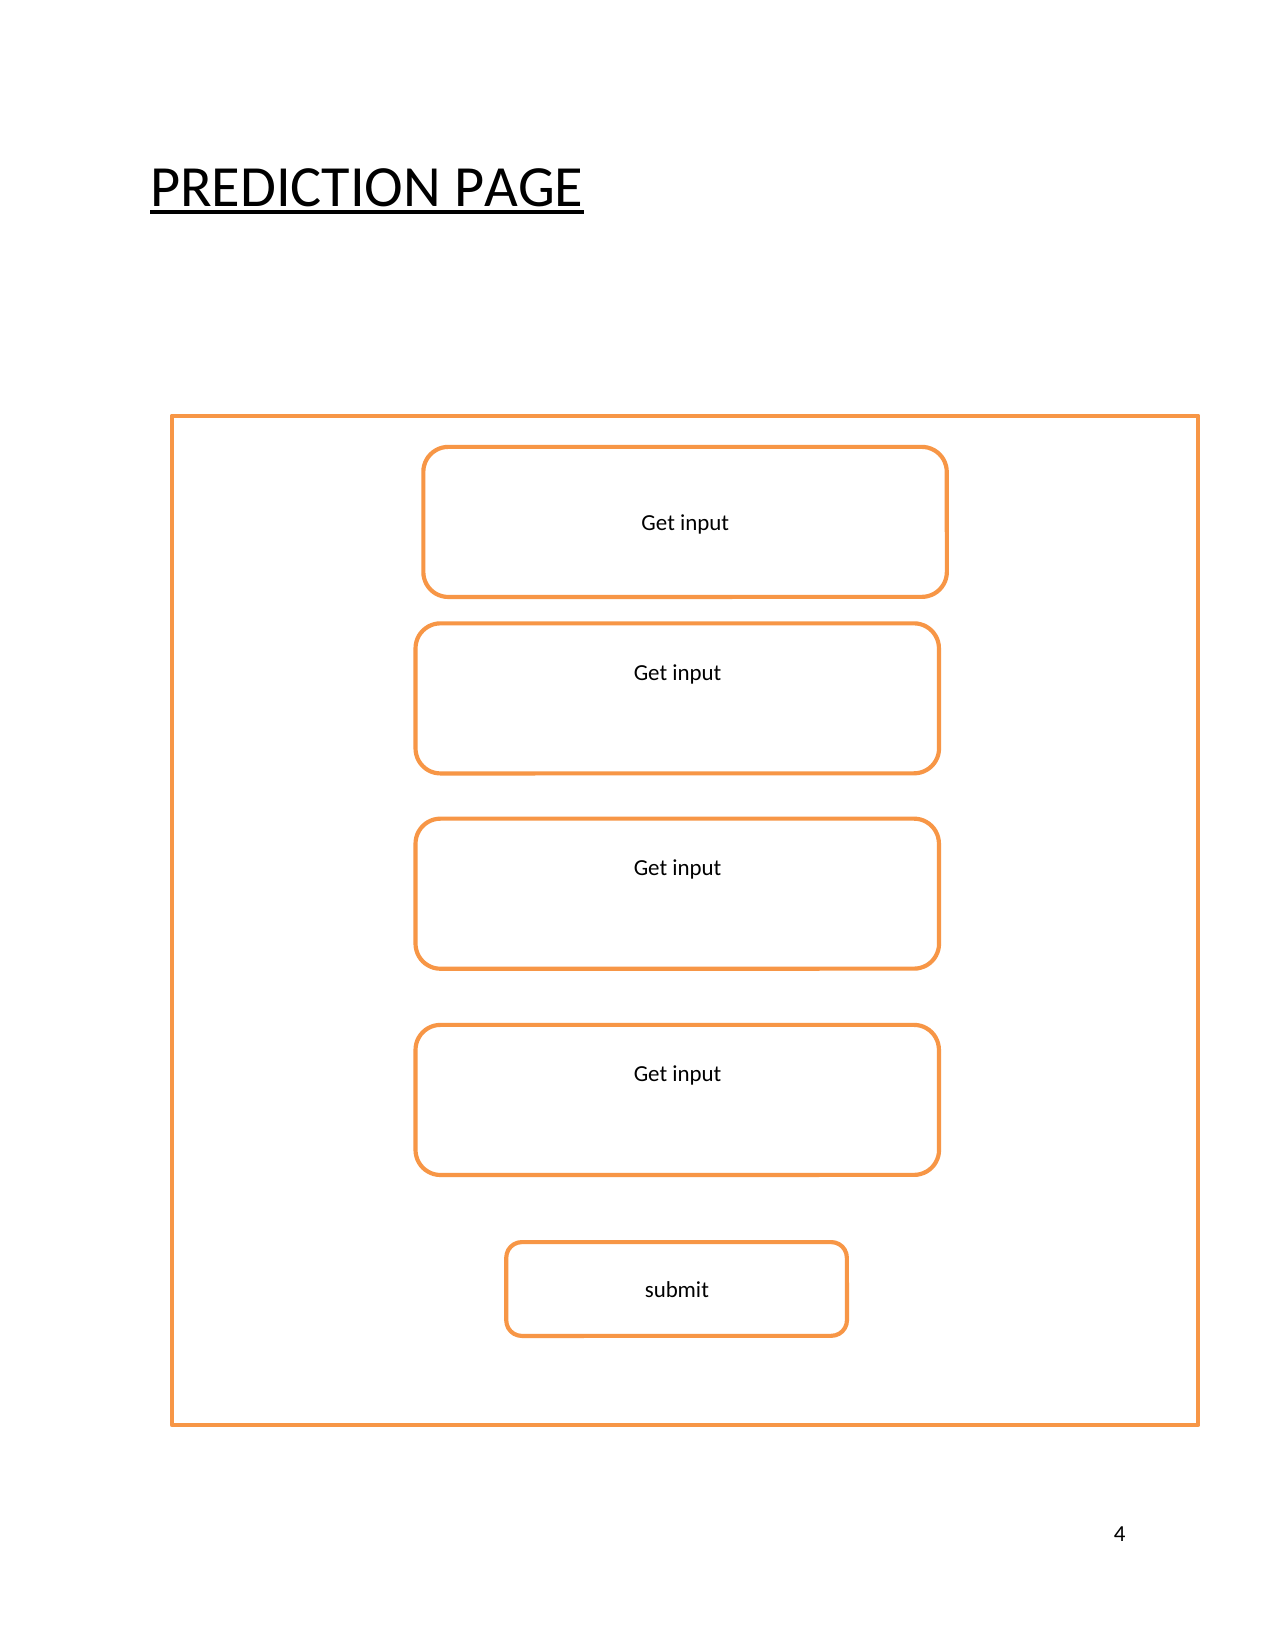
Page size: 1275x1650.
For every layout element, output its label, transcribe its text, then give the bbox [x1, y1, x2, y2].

text PREDICTION PAGE [150, 150, 1125, 221]
